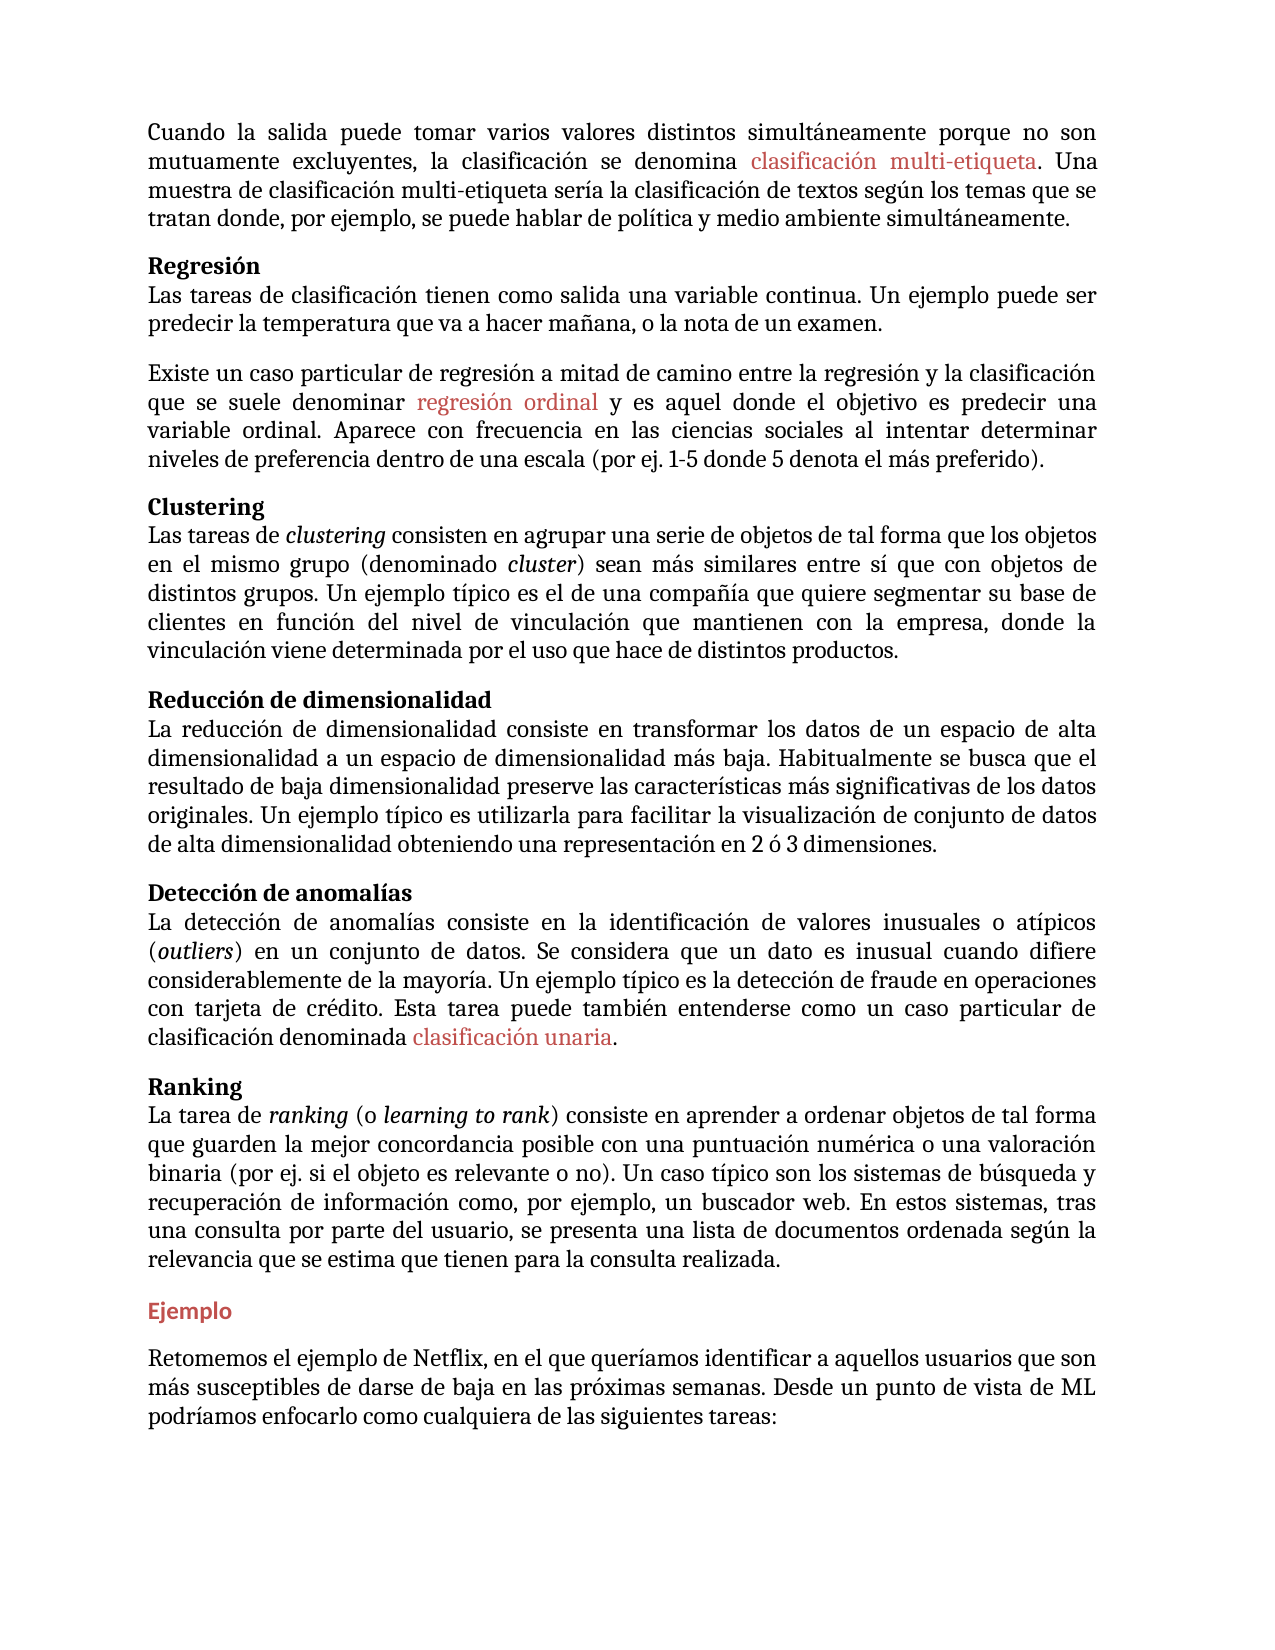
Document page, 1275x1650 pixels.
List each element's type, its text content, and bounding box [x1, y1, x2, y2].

text La tarea de ranking (o learning to rank) consiste en aprender a ordenar objetos de tal forma que guarden la mejor concordancia posible con una puntuación numérica o una valoración binaria (por ej. si el objeto es relevante o no). Un caso típico son los sistemas de búsqueda y recuperación de información como, por ejemplo, un buscador web. En estos sistemas, tras una consulta por parte del usuario, se presenta una lista de documentos ordenada según la relevancia que se estima que tienen para la consulta realizada. [148, 1101, 1098, 1274]
text La detección de anomalías consiste en la identificación de valores inusuales o atípicos (outliers) en un conjunto de datos. Se considera que un dato es inusual cuando difiere considerablemente de la mayoría. Un ejemplo típico es la detección de fraude en operaciones con tarjeta de crédito. Esta tarea puede también entenderse como un caso particular de clasificación denominada clasificación unaria. [148, 908, 1098, 1052]
text Regresión [148, 252, 1098, 281]
text Reducción de dimensionalidad [148, 686, 1098, 715]
text Cuando la salida puede tomar varios valores distintos simultáneamente porque no son mutuamente excluyentes, la clasificación se denomina clasificación multi-etiqueta. Una muestra de clasificación multi-etiqueta sería la clasificación de textos según los temas que se tratan donde, por ejemplo, se puede hablar de política y medio ambiente simultáneamente. [148, 118, 1098, 233]
text Las tareas de clasificación tienen como salida una variable continua. Un ejemplo puede ser predecir la temperatura que va a hacer mañana, o la nota de un examen. [148, 281, 1098, 338]
text Las tareas de clustering consisten en agrupar una serie de objetos de tal forma que los objetos en el mismo grupo (denominado cluster) sean más similares entre sí que con objetos de distintos grupos. Un ejemplo típico es el de una compañía que quiere segmentar su base de clientes en función del nivel de vinculación que mantienen con la empresa, donde la vinculación viene determinada por el uso que hace de distintos productos. [148, 521, 1098, 665]
text Detección de anomalías [148, 879, 1098, 908]
text Retomemos el ejemplo de Netflix, en el que queríamos identificar a aquellos usuarios que son más susceptibles de darse de baja en las próximas semanas. Desde un punto de vista de ML podríamos enfocarlo como cualquiera de las siguientes tareas: [148, 1344, 1098, 1430]
text Existe un caso particular de regresión a mitad de camino entre la regresión y la clasificación que se suele denominar regresión ordinal y es aquel donde el objetivo es predecir una variable ordinal. Aparece con frecuencia en las ciencias sociales al intentar determinar niveles de preferencia dentro de una escala (por ej. 1-5 donde 5 denota el más preferido). [148, 359, 1098, 474]
text Ranking [148, 1073, 1098, 1101]
subtitle Ejemplo [148, 1295, 1098, 1325]
text Clustering [148, 493, 1098, 521]
text La reducción de dimensionalidad consiste en transformar los datos de un espacio de alta dimensionalidad a un espacio de dimensionalidad más baja. Habitualmente se busca que el resultado de baja dimensionalidad preserve las características más significativas de los datos originales. Un ejemplo típico es utilizarla para facilitar la visualización de conjunto de datos de alta dimensionalidad obteniendo una representación en 2 ó 3 dimensiones. [148, 715, 1098, 858]
